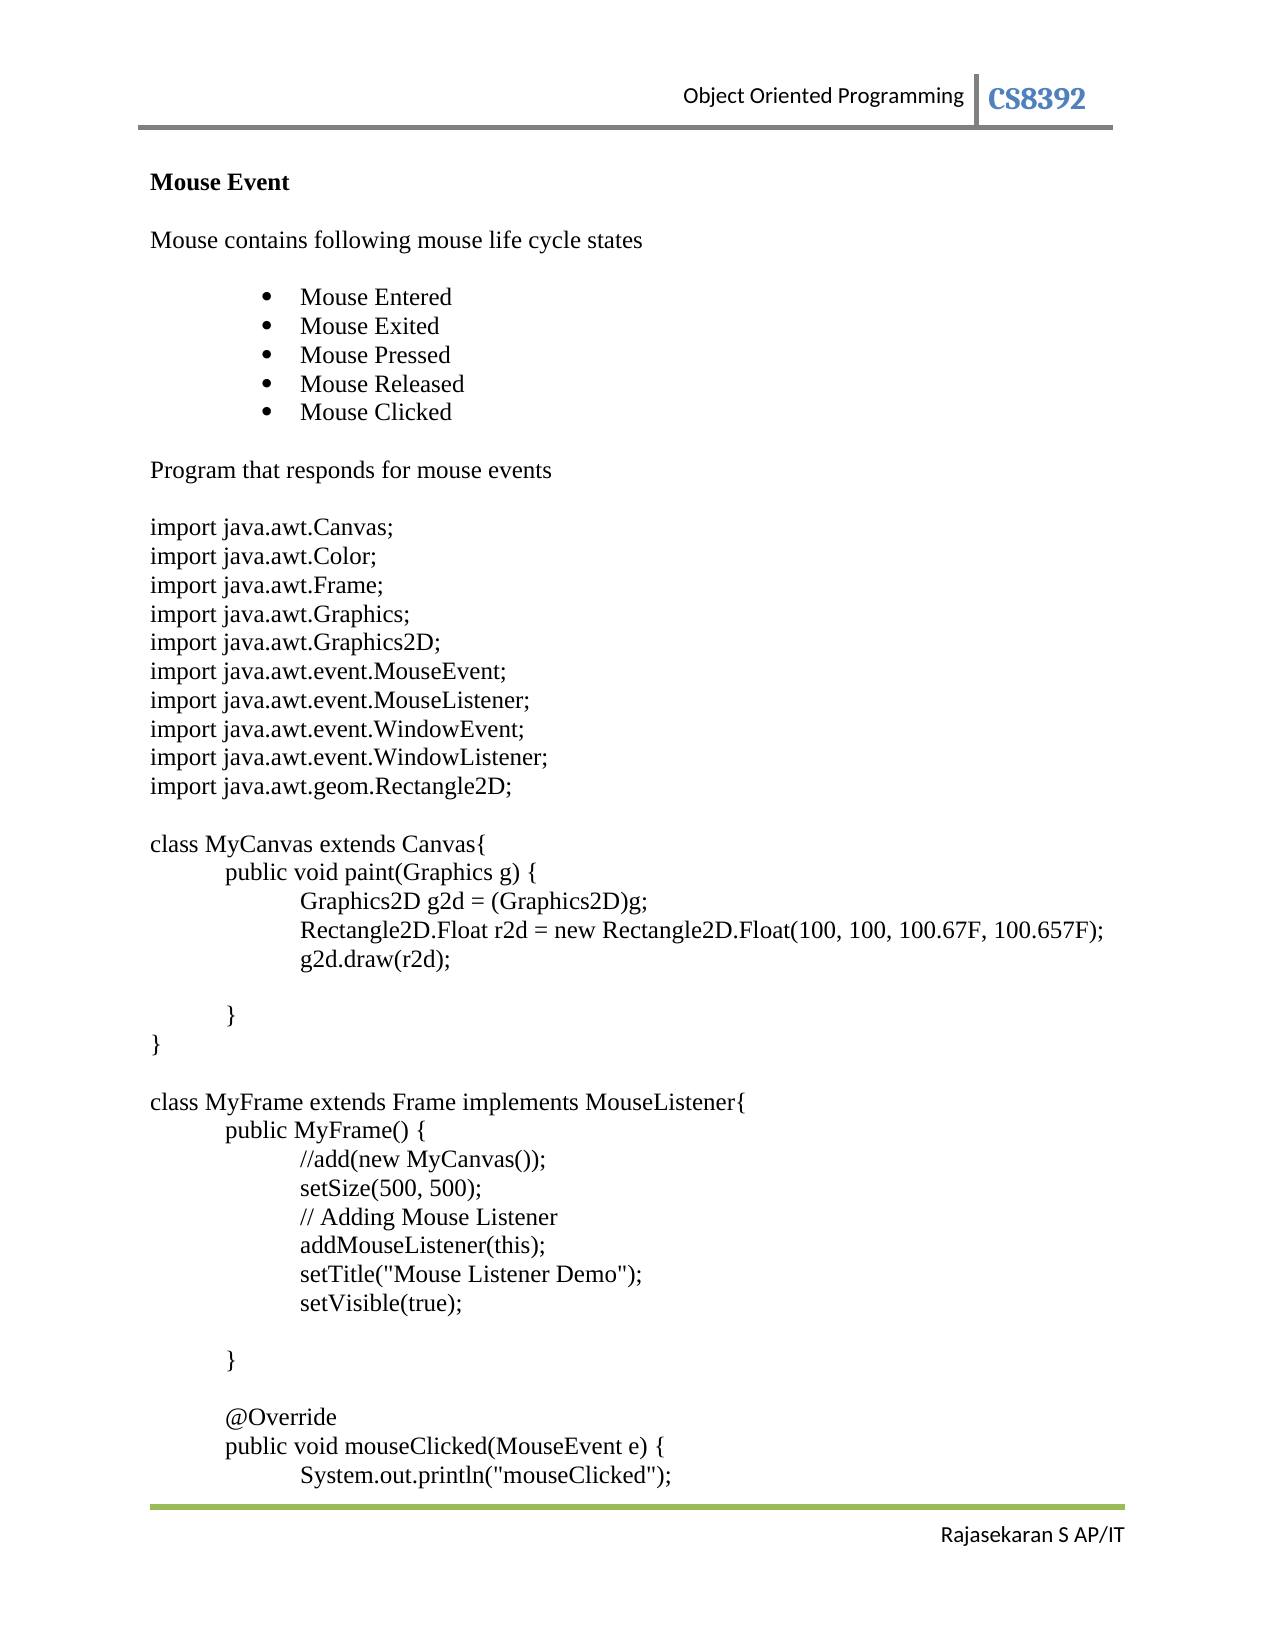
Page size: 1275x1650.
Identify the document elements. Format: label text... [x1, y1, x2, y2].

text import java.awt.Graphics; [150, 599, 1125, 627]
list Mouse Exited [262, 311, 1125, 340]
text @Override [150, 1402, 1125, 1431]
text import java.awt.Canvas; [150, 512, 1125, 541]
text } [150, 1345, 1125, 1373]
text public void paint(Graphics g) { [150, 857, 1125, 886]
text setSize(500, 500); [150, 1173, 1125, 1202]
text Rectangle2D.Float r2d = new Rectangle2D.Float(100, 100, 100.67F, 100.657F); [150, 915, 1125, 944]
text Graphics2D g2d = (Graphics2D)g; [150, 886, 1125, 915]
text import java.awt.Color; [150, 541, 1125, 570]
text import java.awt.event.MouseEvent; [150, 656, 1125, 685]
text import java.awt.geom.Rectangle2D; [150, 771, 1125, 800]
list Mouse Pressed [262, 340, 1125, 369]
text import java.awt.event.WindowEvent; [150, 714, 1125, 742]
list Mouse Entered [262, 282, 1125, 311]
text Mouse contains following mouse life cycle states [150, 225, 1125, 254]
text public void mouseClicked(MouseEvent e) { [150, 1431, 1125, 1460]
text // Adding Mouse Listener [150, 1202, 1125, 1231]
text System.out.println("mouseClicked"); [150, 1460, 1125, 1488]
text public MyFrame() { [150, 1116, 1125, 1144]
text import java.awt.event.WindowListener; [150, 742, 1125, 771]
text Mouse Event [150, 167, 1125, 196]
list Mouse Released [262, 369, 1125, 397]
text Program that responds for mouse events [150, 455, 1125, 484]
text setVisible(true); [150, 1288, 1125, 1317]
text class MyFrame extends Frame implements MouseListener{ [150, 1087, 1125, 1116]
list Mouse Clicked [262, 397, 1125, 426]
text class MyCanvas extends Canvas{ [150, 829, 1125, 857]
text setTitle("Mouse Listener Demo"); [150, 1259, 1125, 1288]
text import java.awt.event.MouseListener; [150, 685, 1125, 714]
text //add(new MyCanvas()); [150, 1144, 1125, 1173]
text import java.awt.Frame; [150, 570, 1125, 599]
text g2d.draw(r2d); [150, 944, 1125, 972]
text addMouseListener(this); [150, 1231, 1125, 1259]
text } [150, 1029, 1125, 1058]
text import java.awt.Graphics2D; [150, 627, 1125, 656]
text } [150, 1001, 1125, 1029]
